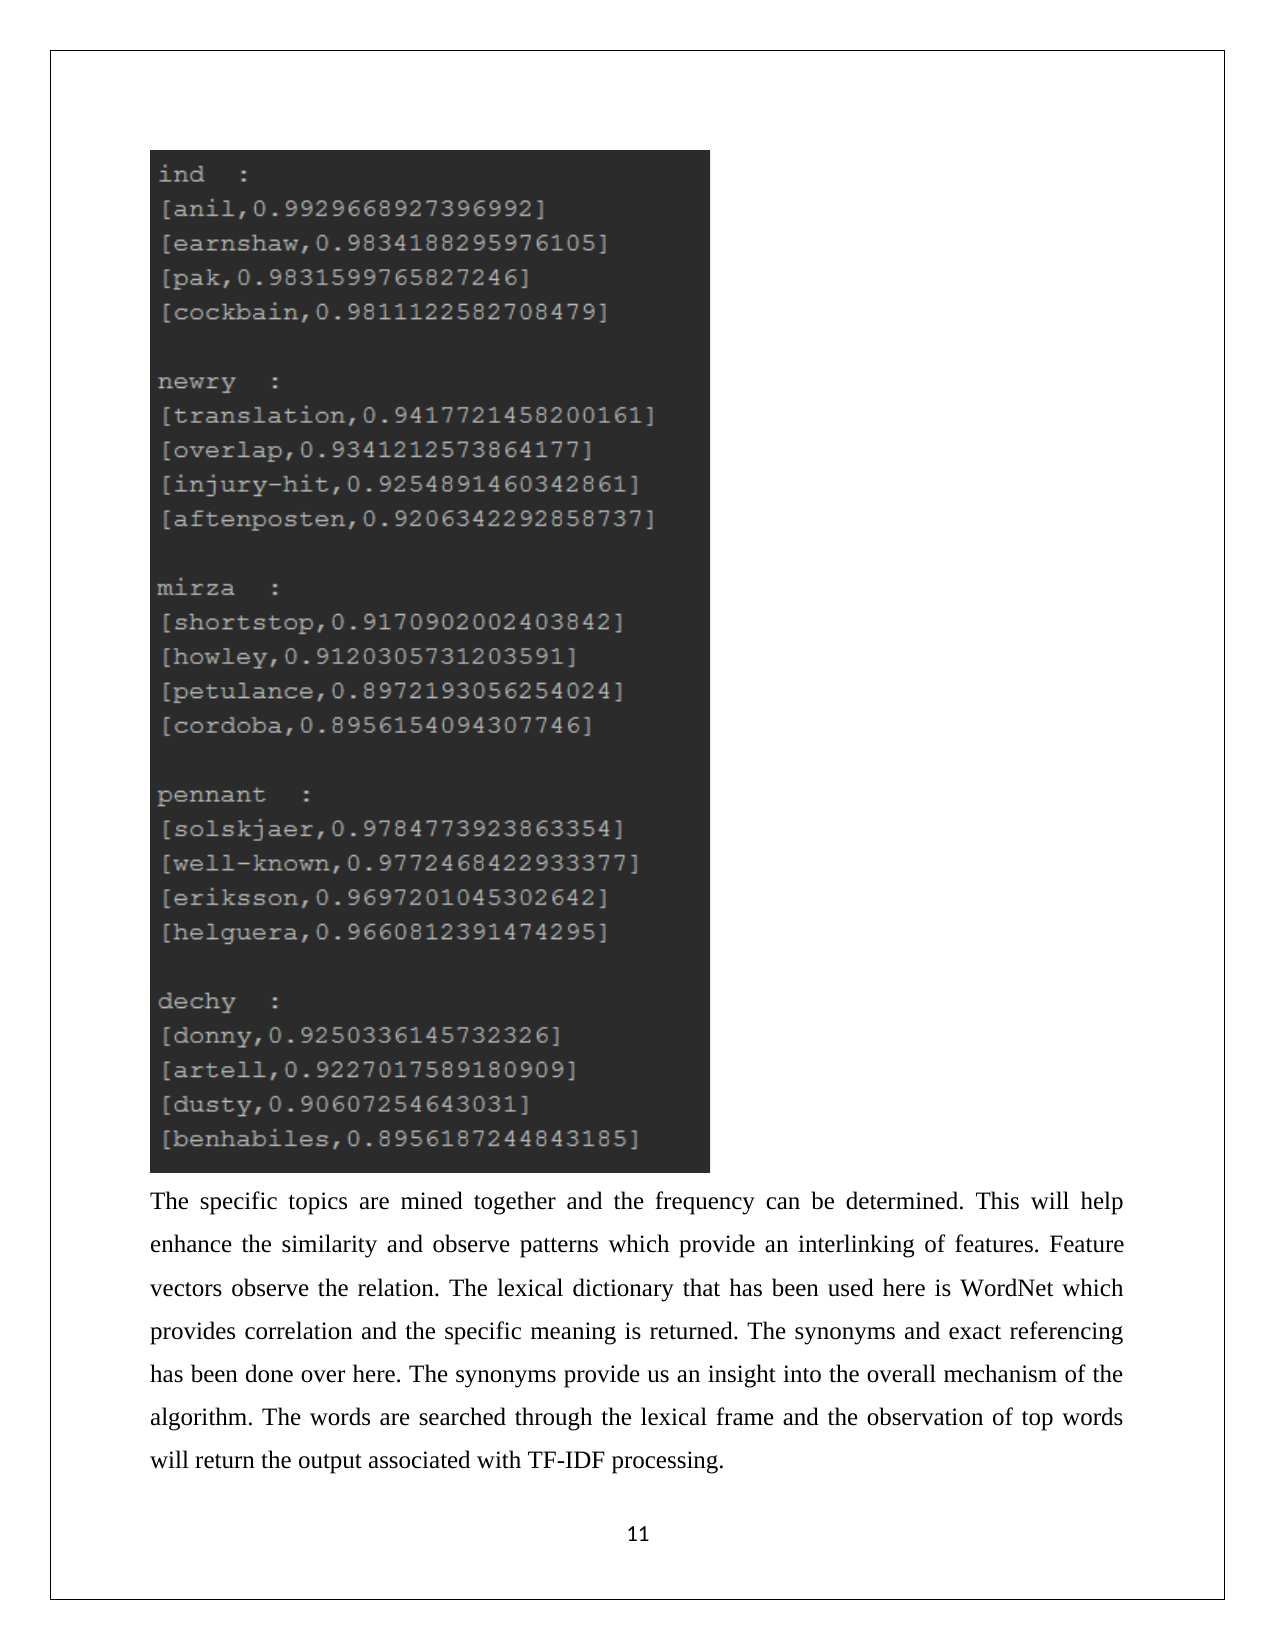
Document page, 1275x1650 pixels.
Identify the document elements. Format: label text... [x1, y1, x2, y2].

text The specific topics are mined together and the frequency can be determined. This will help enhance the similarity and observe patterns which provide an interlinking of features. Feature vectors observe the relation. The lexical dictionary that has been used here is WordNet which provides correlation and the specific meaning is returned. The synonyms and exact referencing has been done over here. The synonyms provide us an insight into the overall mechanism of the algorithm. The words are searched through the lexical frame and the observation of top words will return the output associated with TF-IDF processing. [150, 1186, 1125, 1474]
picture [150, 150, 711, 1173]
